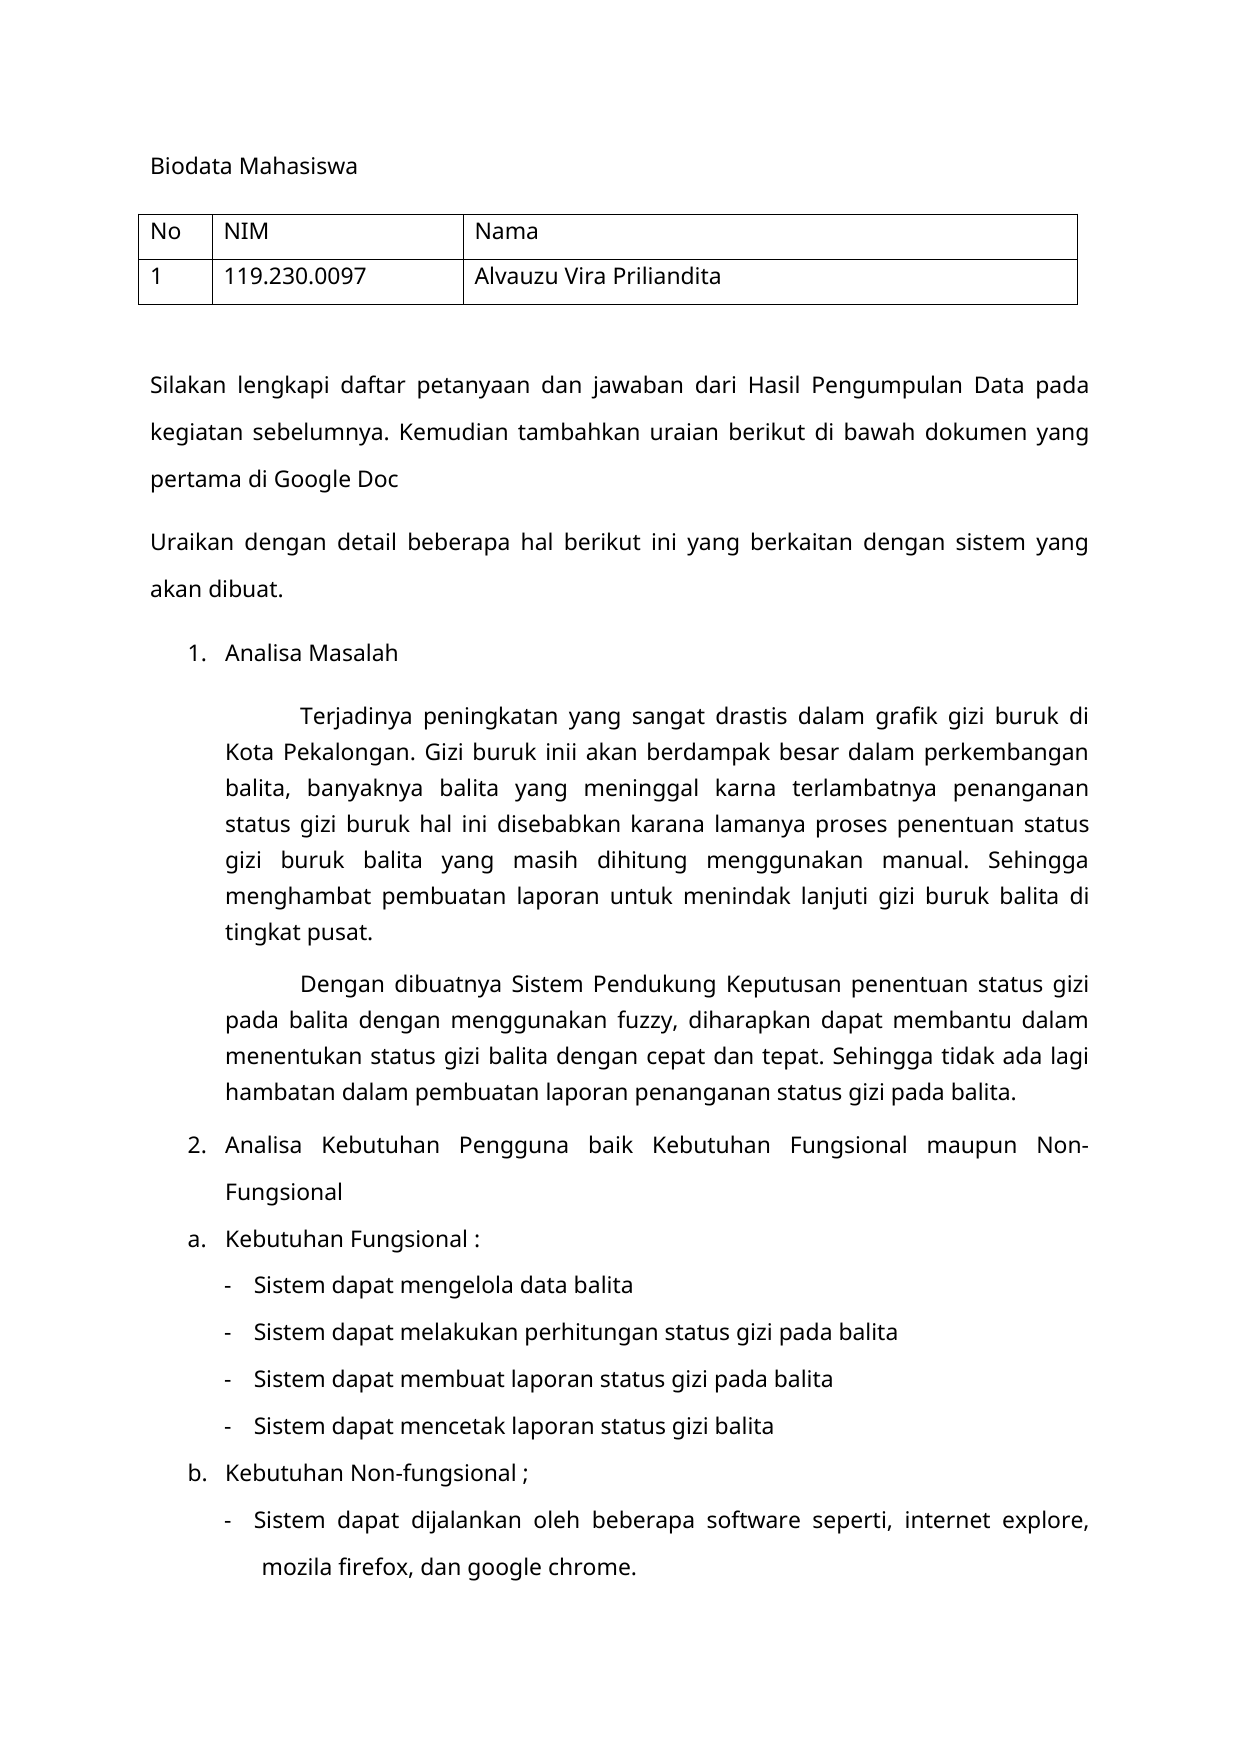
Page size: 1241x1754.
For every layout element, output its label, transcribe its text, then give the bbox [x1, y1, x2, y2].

text Dengan dibuatnya Sistem Pendukung Keputusan penentuan status gizi pada balita dengan menggunakan fuzzy, diharapkan dapat membantu dalam menentukan status gizi balita dengan cepat dan tepat. Sehingga tidak ada lagi hambatan dalam pembuatan laporan penanganan status gizi pada balita. [225, 968, 1090, 1107]
list Kebutuhan Fungsional : [187, 1223, 1090, 1254]
list Sistem dapat dijalankan oleh beberapa software seperti, internet explore, mozila firefox, dan google chrome. [224, 1504, 1090, 1582]
text Biodata Mahasiswa [150, 150, 1090, 181]
list Kebutuhan Non-fungsional ; [187, 1457, 1090, 1488]
table_cell 1 [139, 260, 212, 304]
list Analisa Masalah [187, 637, 1090, 668]
table_header Nama [464, 215, 1077, 259]
list Analisa Kebutuhan Pengguna baik Kebutuhan Fungsional maupun Non-Fungsional [187, 1129, 1090, 1207]
text Terjadinya peningkatan yang sangat drastis dalam grafik gizi buruk di Kota Pekalongan. Gizi buruk inii akan berdampak besar dalam perkembangan balita, banyaknya balita yang meninggal karna terlambatnya penanganan status gizi buruk hal ini disebabkan karana lamanya proses penentuan status gizi buruk balita yang masih dihitung menggunakan manual. Sehingga menghambat pembuatan laporan untuk menindak lanjuti gizi buruk balita di tingkat pusat. [225, 700, 1090, 947]
list Sistem dapat membuat laporan status gizi pada balita [224, 1363, 1090, 1394]
table_cell 119.230.0097 [213, 260, 463, 304]
list Sistem dapat melakukan perhitungan status gizi pada balita [224, 1316, 1090, 1348]
table_header No [139, 215, 212, 259]
table_header NIM [213, 215, 463, 259]
table_cell Alvauzu Vira Priliandita [464, 260, 1077, 304]
text Uraikan dengan detail beberapa hal berikut ini yang berkaitan dengan sistem yang akan dibuat. [150, 526, 1090, 604]
list Sistem dapat mencetak laporan status gizi balita [224, 1410, 1090, 1441]
list Sistem dapat mengelola data balita [224, 1269, 1090, 1301]
text Silakan lengkapi daftar petanyaan dan jawaban dari Hasil Pengumpulan Data pada kegiatan sebelumnya. Kemudian tambahkan uraian berikut di bawah dokumen yang pertama di Google Doc [150, 369, 1090, 494]
